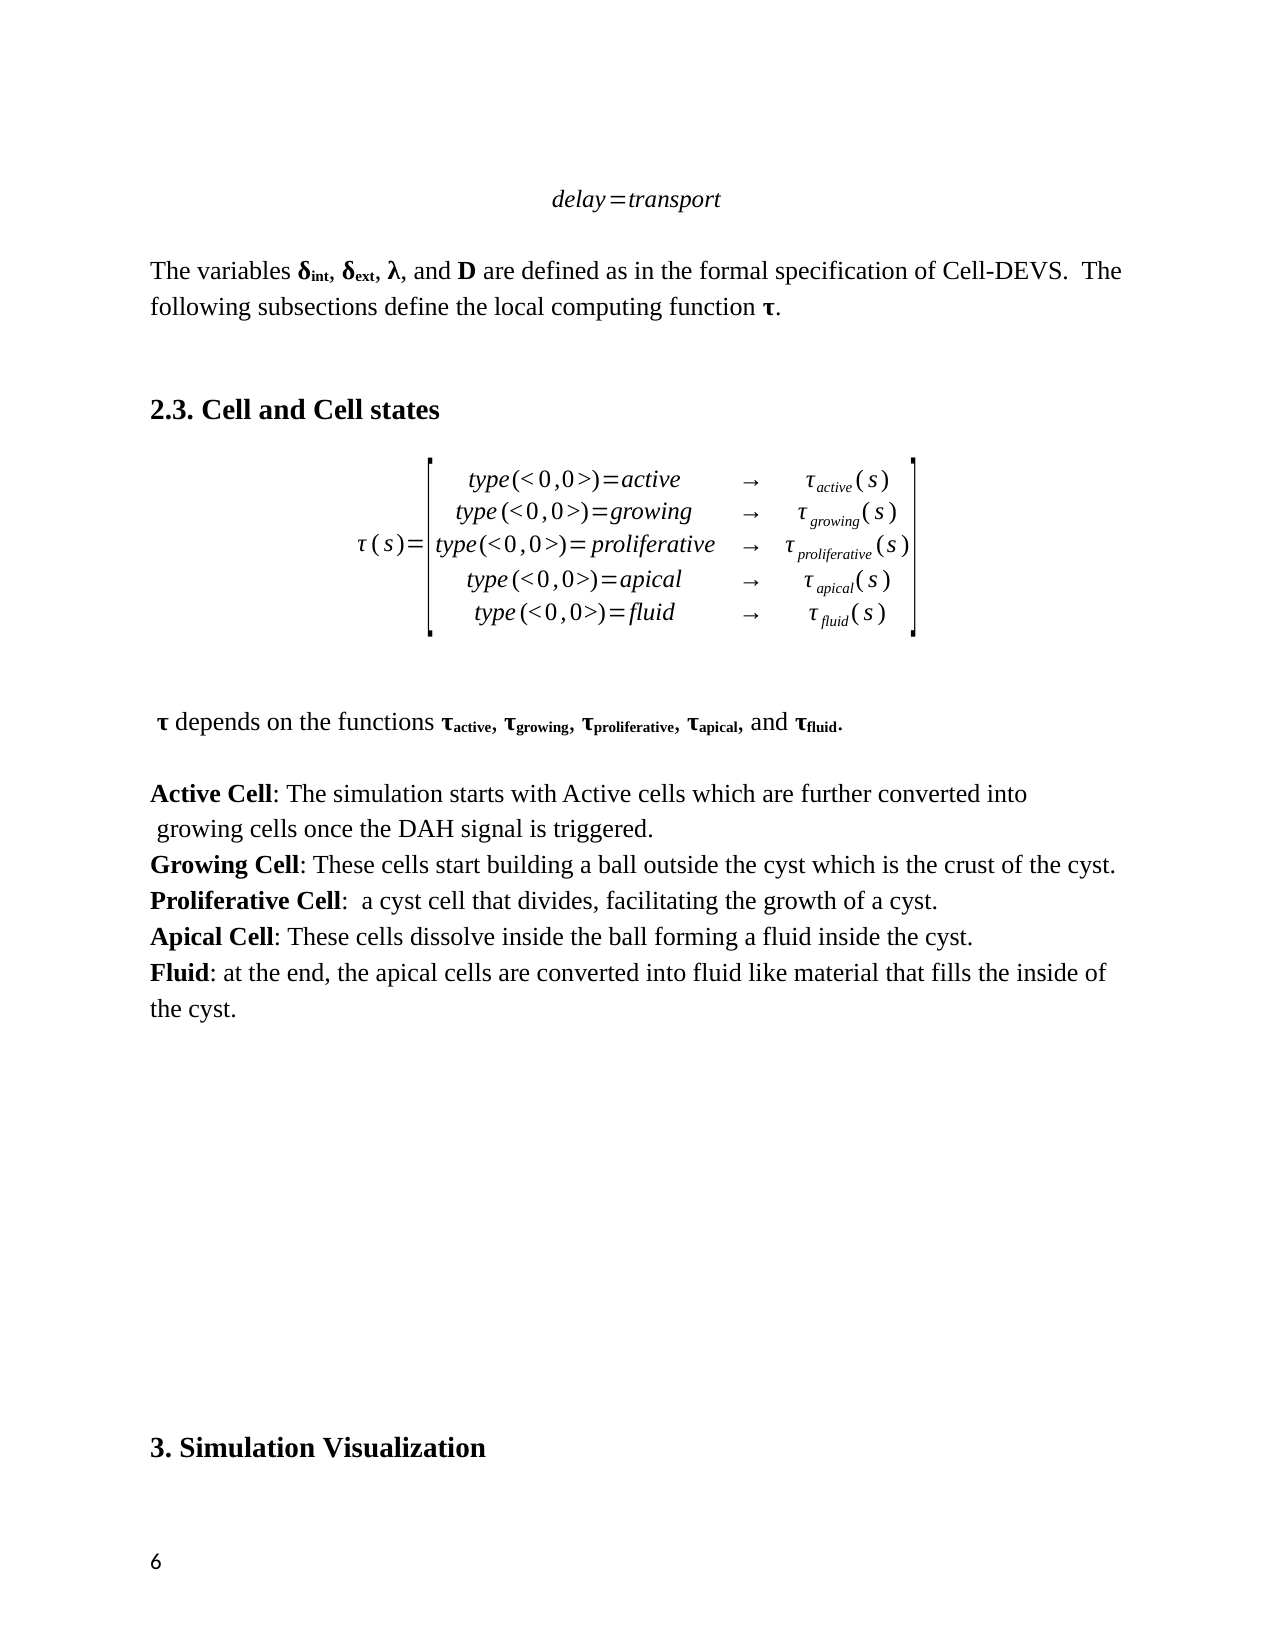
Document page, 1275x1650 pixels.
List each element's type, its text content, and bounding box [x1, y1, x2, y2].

text The variables δint, δext, λ, and D are defined as in the formal specification of Cell-DEVS. The following subsections define the local computing function τ. [150, 255, 1125, 321]
text τ depends on the functions τactive, τgrowing, τproliferative, τapical, and τfluid. [150, 706, 1125, 736]
title 3. Simulation Visualization [150, 1431, 1125, 1464]
text growing cells once the DAH signal is triggered. [150, 813, 1125, 843]
text Apical Cell: These cells dissolve inside the ball forming a fluid inside the cyst. [150, 921, 1125, 951]
text Active Cell: The simulation starts with Active cells which are further converted into [150, 778, 1125, 808]
text Proliferative Cell: a cyst cell that divides, facilitating the growth of a cyst. [150, 885, 1125, 915]
text Growing Cell: These cells start building a ball outside the cyst which is the crust of the cyst. [150, 849, 1125, 879]
title 2.3. Cell and Cell states [150, 392, 1125, 426]
text Fluid: at the end, the apical cells are converted into fluid like material that fills the inside of the cyst. [150, 957, 1125, 1023]
